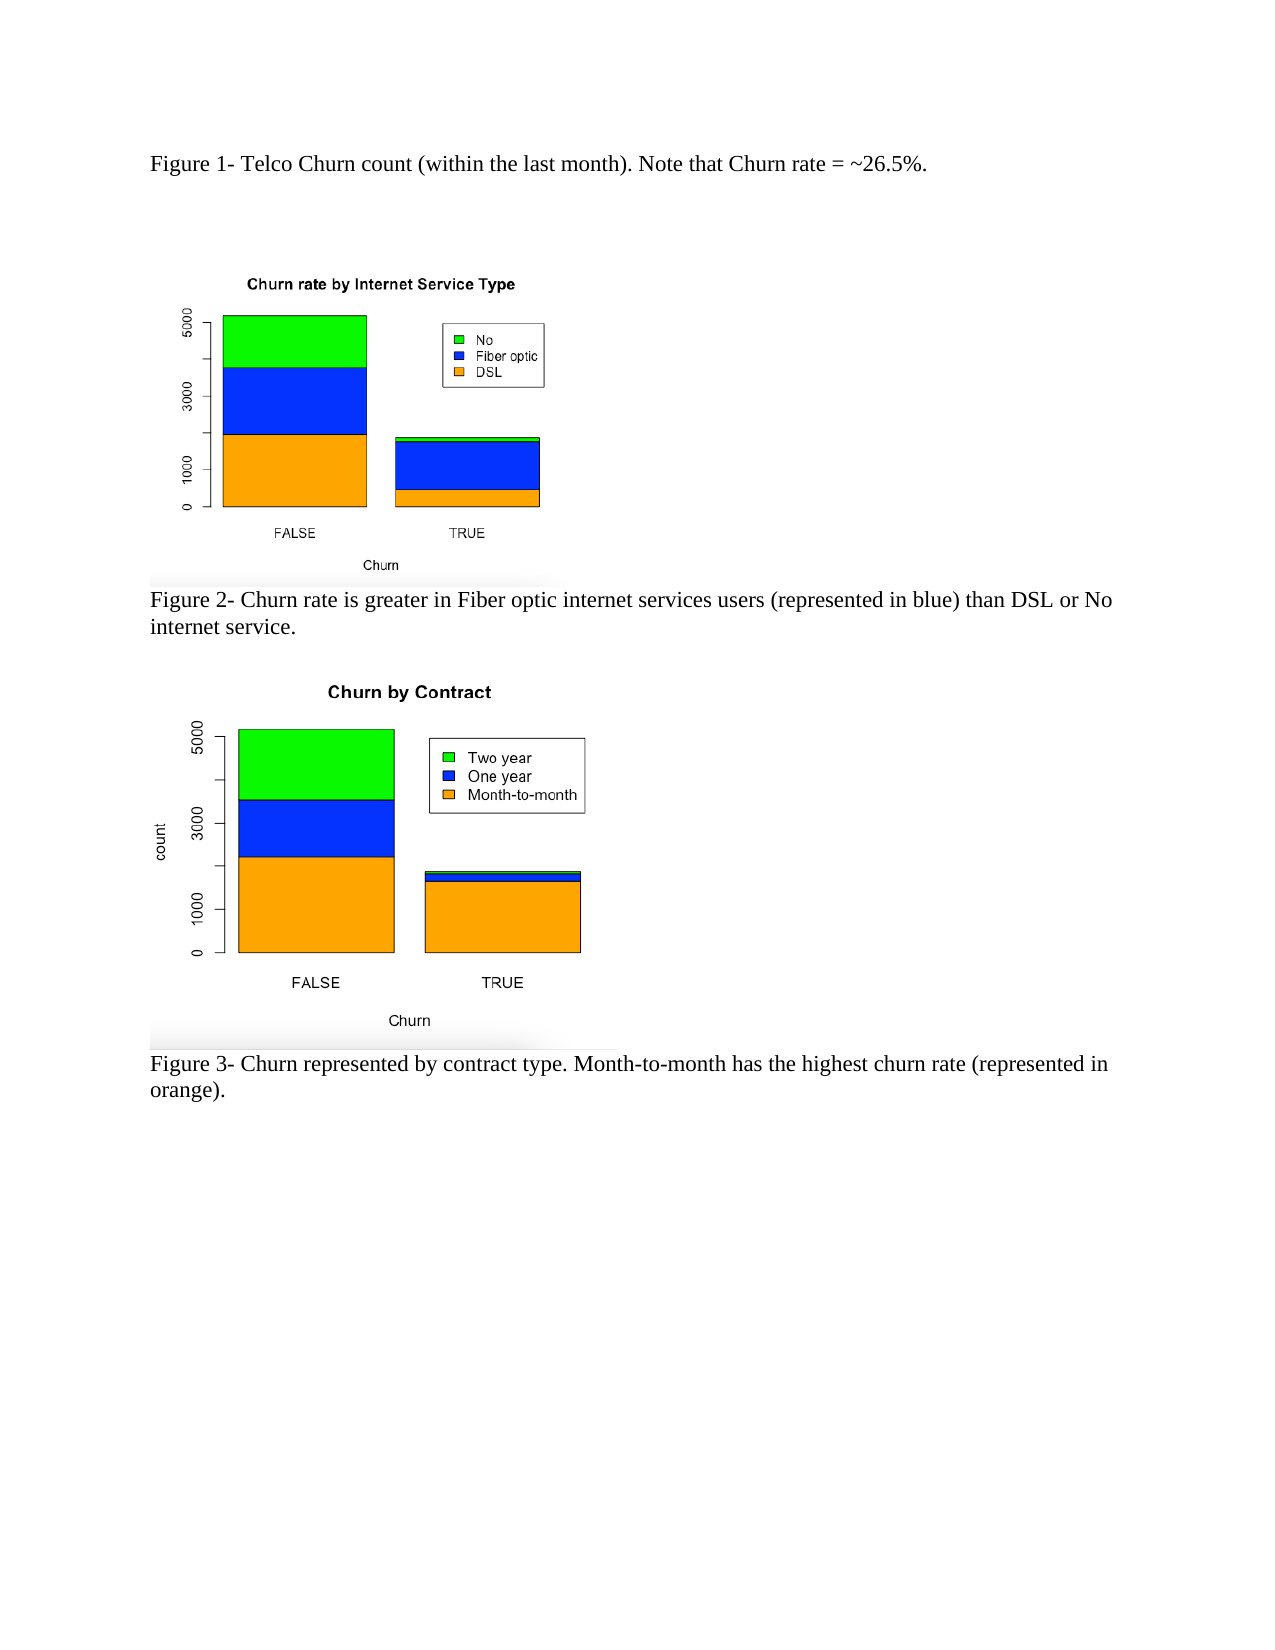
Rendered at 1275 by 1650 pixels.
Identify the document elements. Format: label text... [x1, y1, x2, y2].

text Figure 3- Churn represented by contract type. Month-to-month has the highest churn rate (represented in orange). [150, 1050, 1125, 1103]
picture [150, 255, 584, 587]
text Figure 2- Churn rate is greater in Fiber optic internet services users (represented in blue) than DSL or No internet service. [150, 587, 1125, 639]
text Figure 1- Telco Churn count (within the last month). Note that Churn rate = ~26.5%. [150, 150, 1125, 176]
picture [150, 665, 617, 1050]
